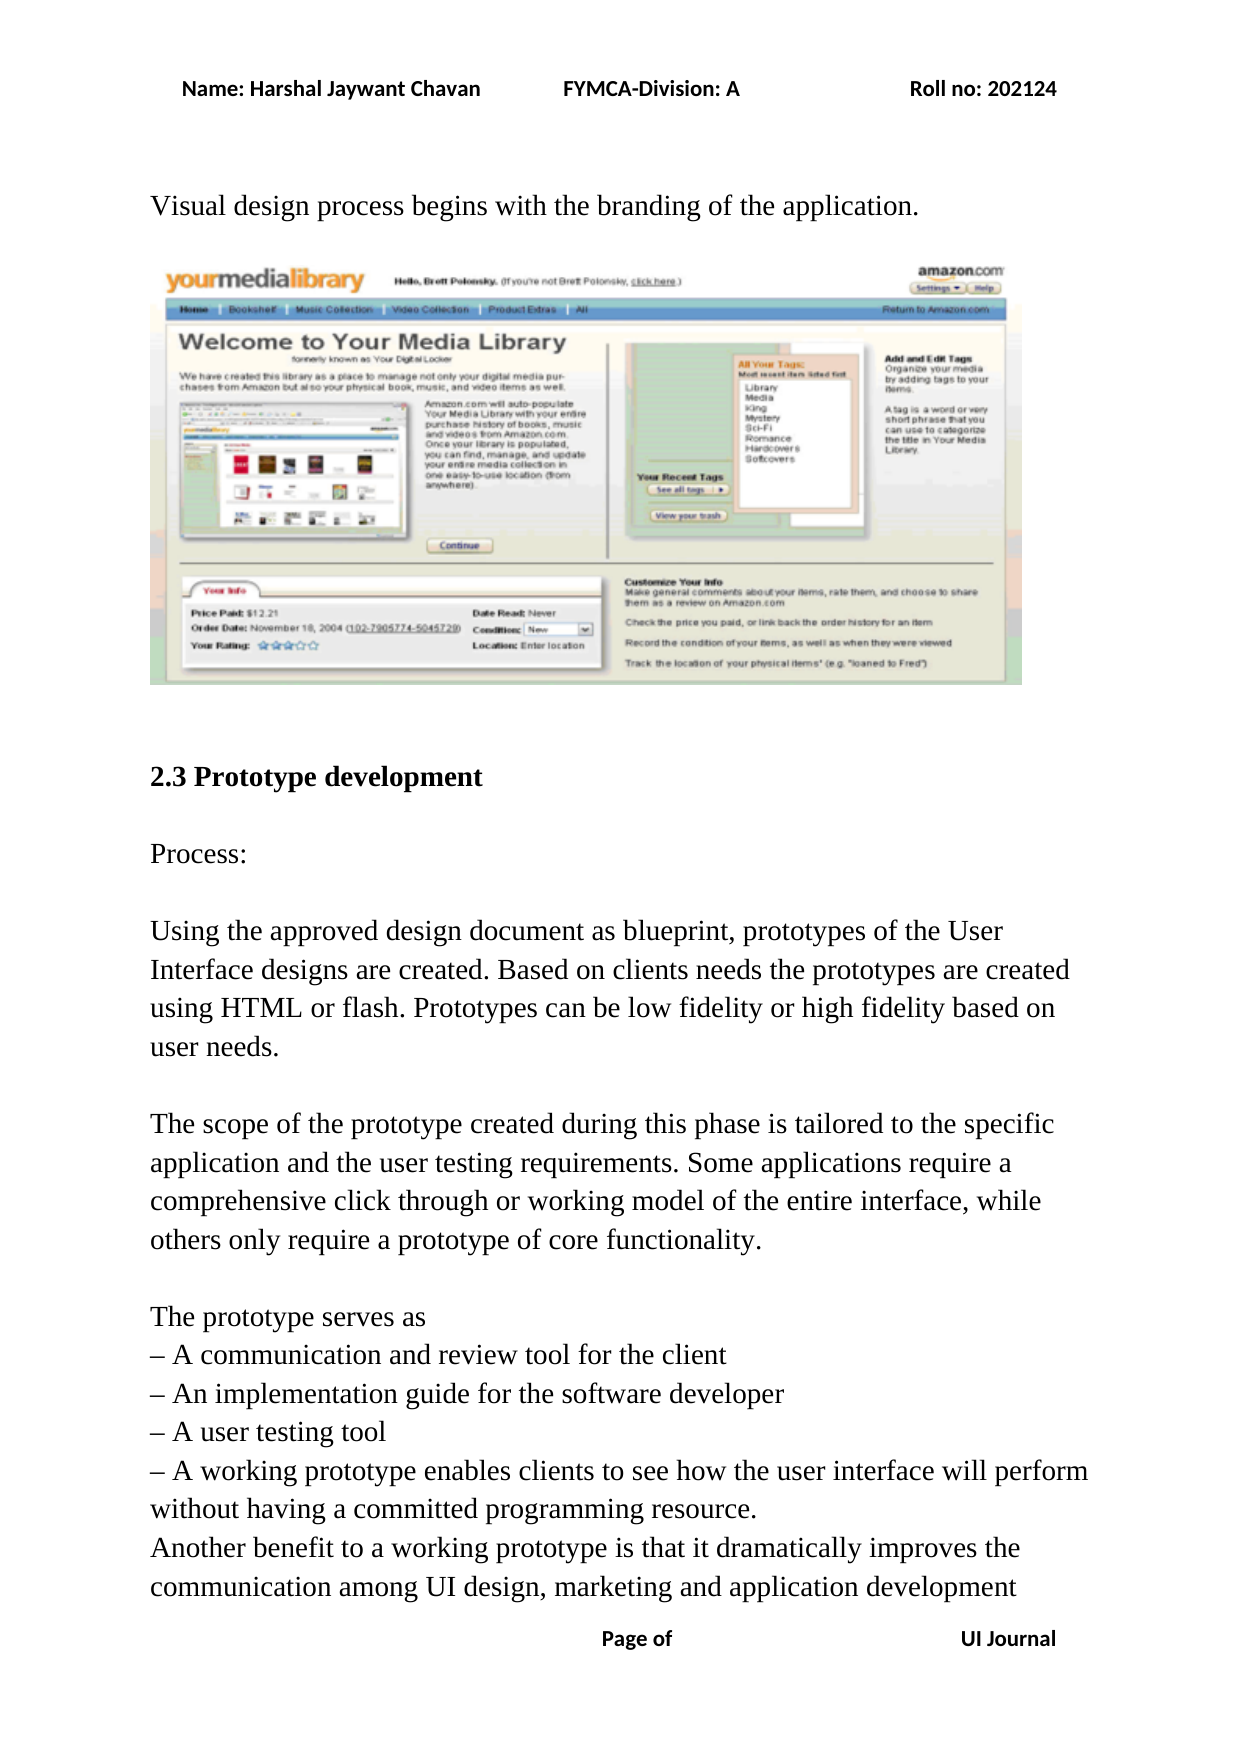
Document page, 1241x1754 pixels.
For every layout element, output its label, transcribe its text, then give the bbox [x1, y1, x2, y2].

text Visual design process begins with the branding of the application. [150, 188, 1090, 222]
text 2.3 Prototype development [150, 759, 1090, 793]
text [150, 1530, 1090, 1602]
text Process: [150, 836, 1090, 870]
text Using the approved design document as blueprint, prototypes of the User Interface designs are created. Based on clients needs the prototypes are created using HTML or flash. Prototypes can be low fidelity or high fidelity based on user needs. [150, 913, 1090, 1063]
text The prototype serves as [150, 1299, 1090, 1332]
text – A user testing tool [150, 1414, 1090, 1448]
text – A communication and review tool for the client [150, 1337, 1090, 1371]
text – A working prototype enables clients to see how the user interface will perform without having a committed programming resource. [150, 1453, 1090, 1525]
picture [150, 265, 1022, 685]
text The scope of the prototype created during this phase is tailored to the specific application and the user testing requirements. Some applications require a comprehensive click through or working model of the entire interface, while others only require a prototype of core functionality. [150, 1106, 1090, 1255]
text – An implementation guide for the software developer [150, 1376, 1090, 1409]
